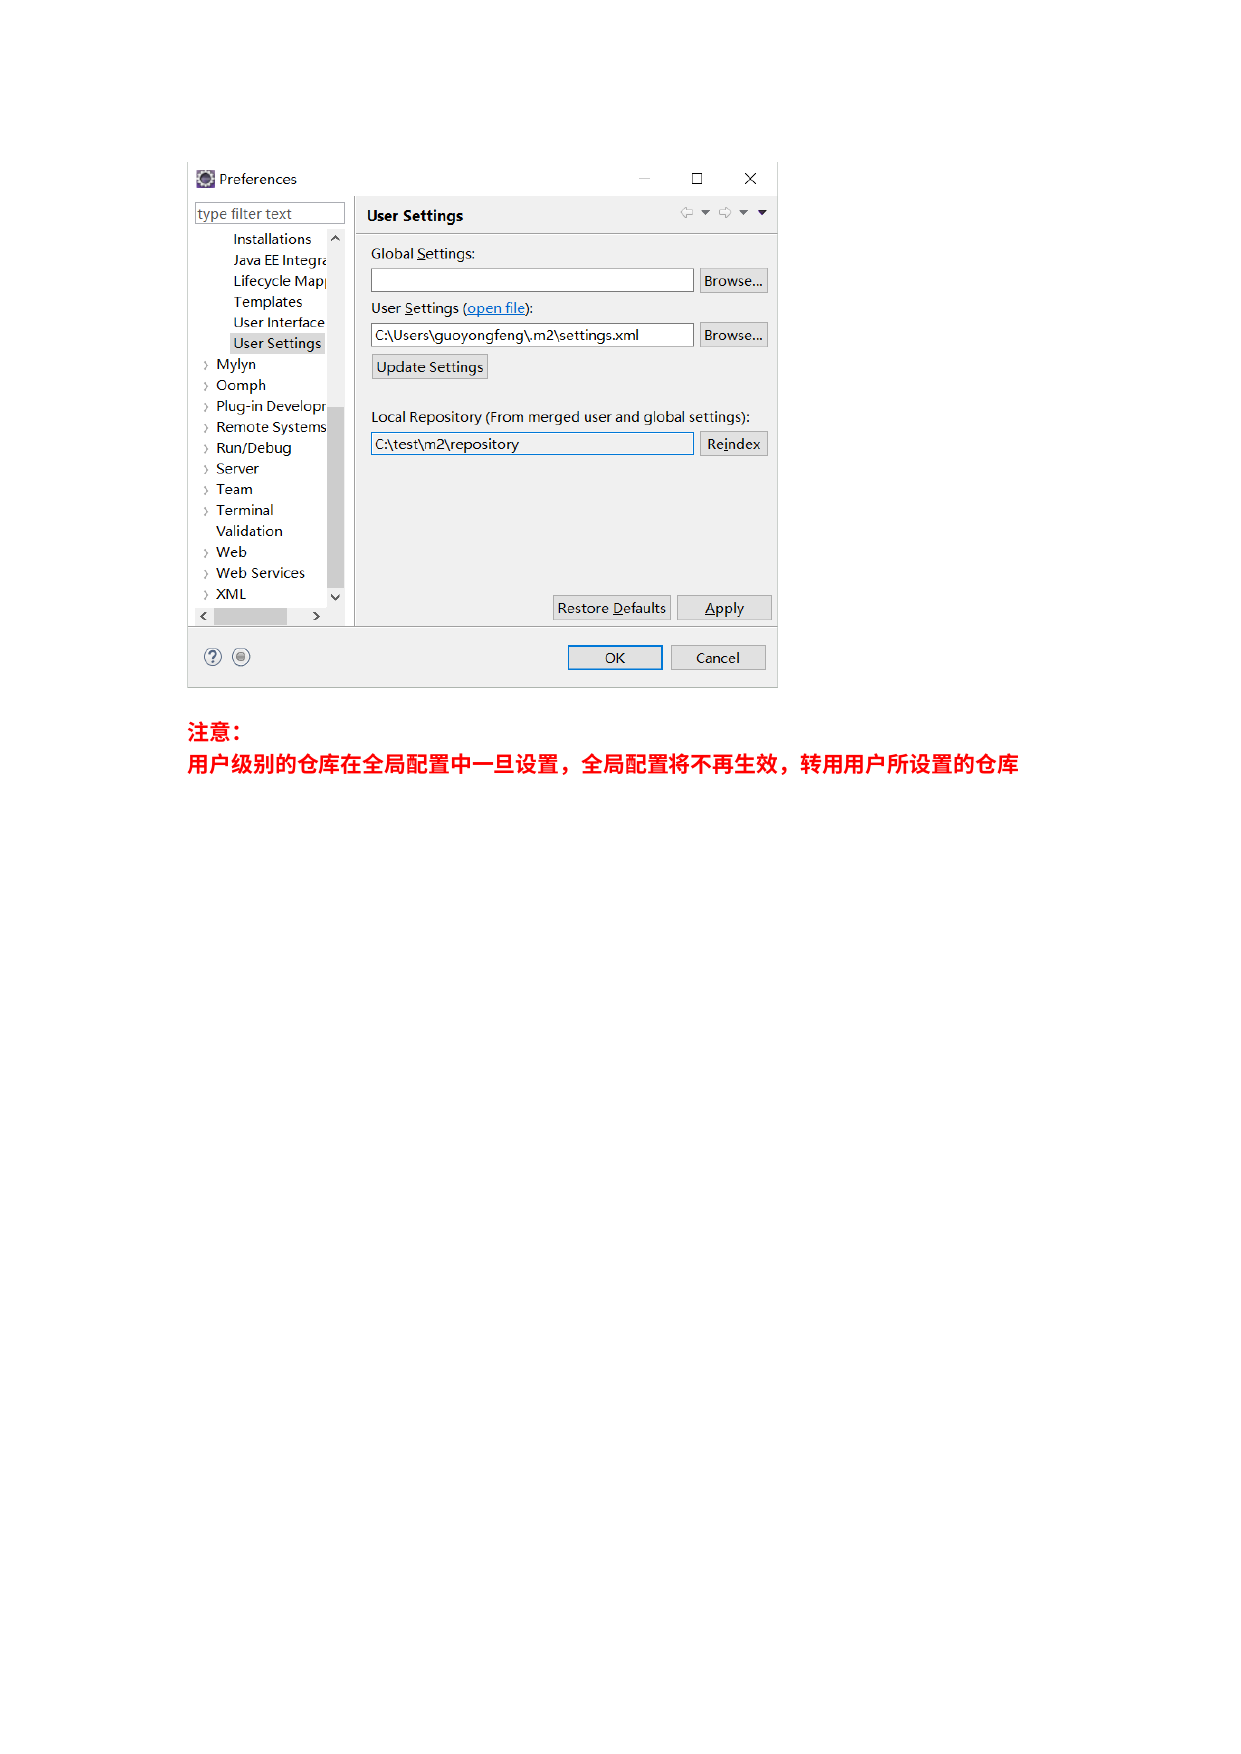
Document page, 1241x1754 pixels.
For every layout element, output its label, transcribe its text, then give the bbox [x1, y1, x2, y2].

text 注意： [187, 714, 1053, 747]
picture [187, 162, 778, 688]
list 用户级别的仓库在全局配置中一旦设置，全局配置将不再生效，转用用户所设置的仓库 [187, 747, 1053, 779]
